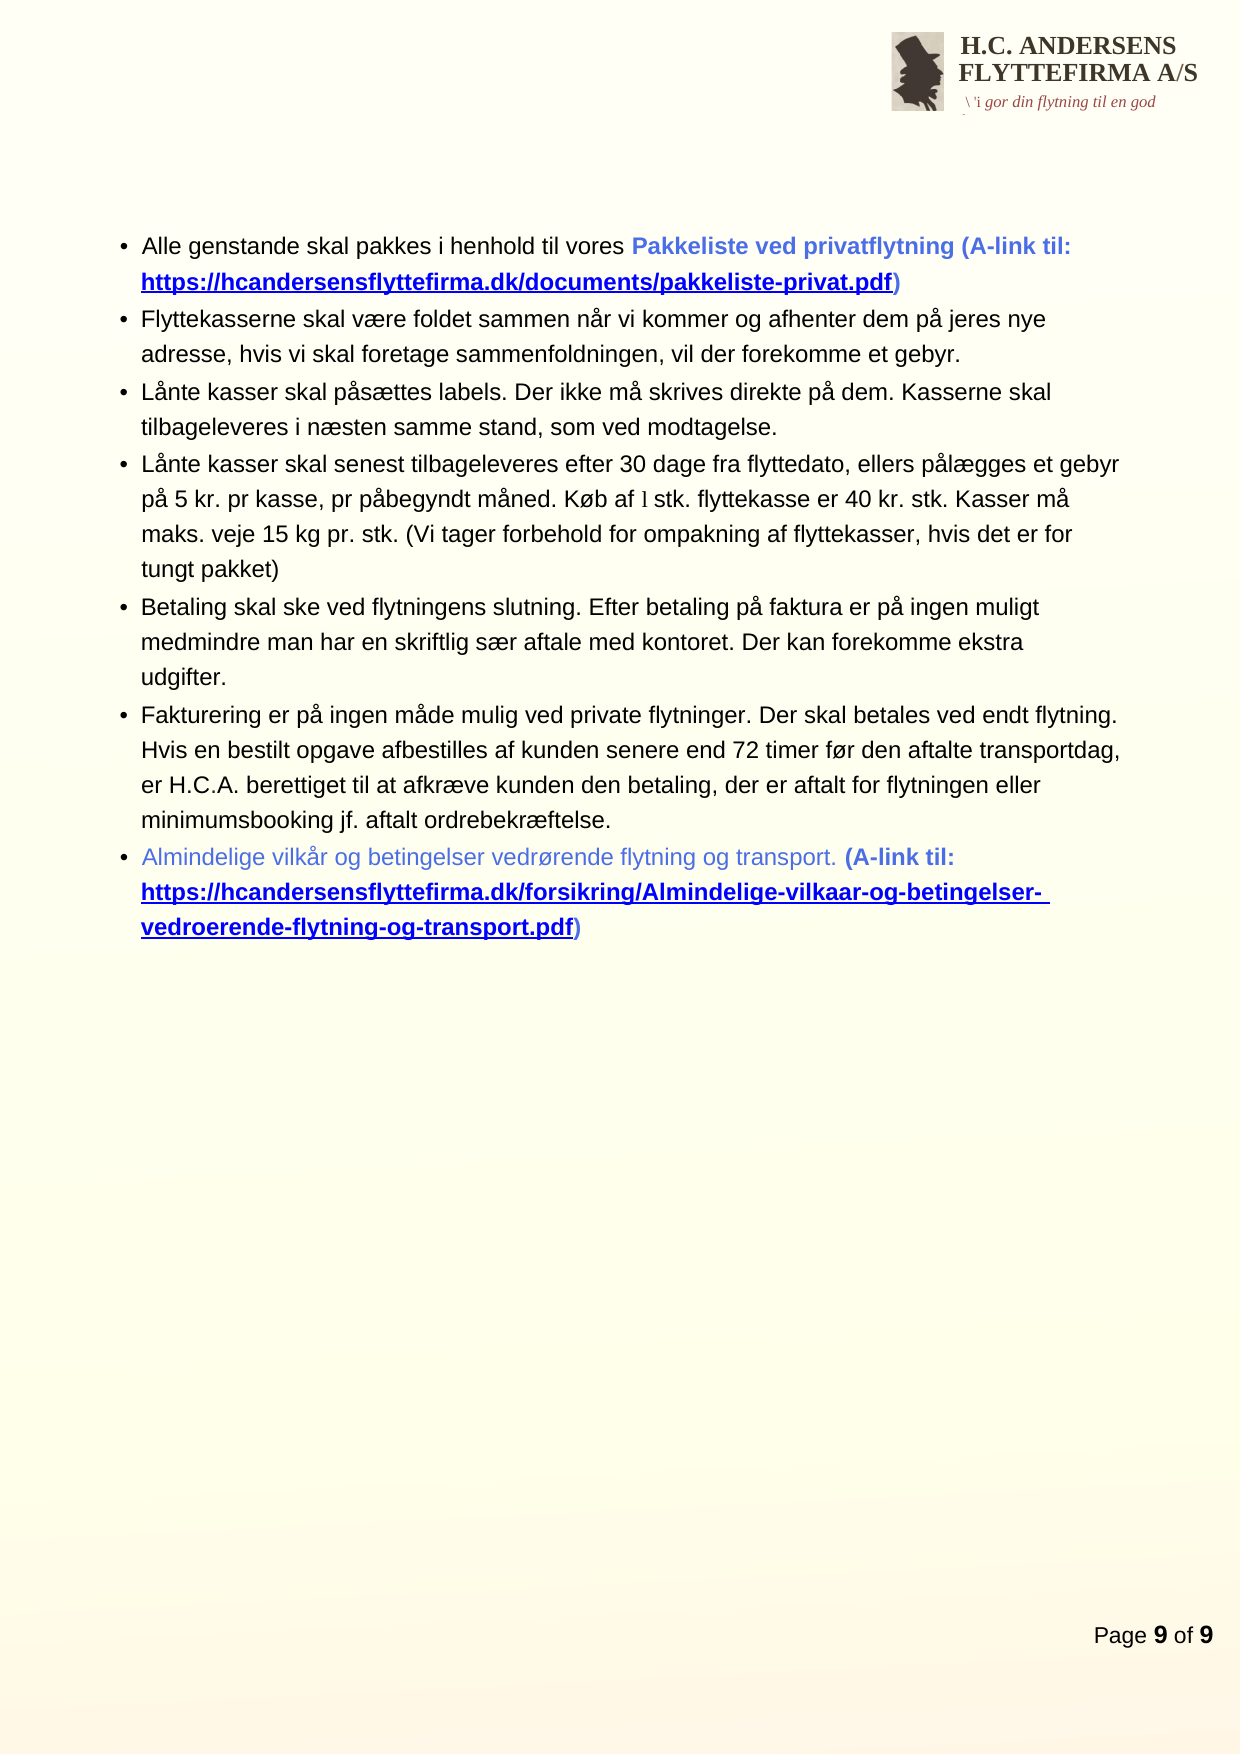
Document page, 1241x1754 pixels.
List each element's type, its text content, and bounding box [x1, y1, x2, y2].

list Alle genstande skal pakkes i henhold til vores Pakkeliste ved privatflytning (A-link til: https://hcandersensflyttefirma.dk/documents/pakkeliste-privat.pdf) [119, 232, 1129, 295]
list Almindelige vilkår og betingelser vedrørende flytning og transport. (A-link til: https://hcandersensflyttefirma.dk/forsikring/Almindelige-vilkaar-og-betingelser- vedroerende-flytning-og-transport.pdf) [119, 843, 1115, 941]
list Lånte kasser skal påsættes labels. Der ikke må skrives direkte på dem. Kasserne skal tilbageleveres i næsten samme stand, som ved modtagelse. [119, 377, 1104, 440]
list Fakturering er på ingen måde mulig ved private flytninger. Der skal betales ved endt flytning. Hvis en bestilt opgave afbestilles af kunden senere end 72 timer før den aftalte transportdag, er H.C.A. berettiget til at afkræve kunden den betaling, der er aftalt for flytningen eller minimumsbooking jf. aftalt ordrebekræftelse. [119, 701, 1134, 833]
list Betaling skal ske ved flytningens slutning. Efter betaling på faktura er på ingen muligt medmindre man har en skriftlig sær aftale med kontoret. Der kan forekomme ekstra udgifter. [119, 593, 1112, 691]
list Flyttekasserne skal være foldet sammen når vi kommer og afhenter dem på jeres nye adresse, hvis vi skal foretage sammenfoldningen, vil der forekomme et gebyr. [119, 305, 1124, 368]
list Lånte kasser skal senest tilbageleveres efter 30 dage fra flyttedato, ellers pålægges et gebyr på 5 kr. pr kasse, pr påbegyndt måned. Køb af l stk. flyttekasse er 40 kr. stk. Kasser må maks. veje 15 kg pr. stk. (Vi tager forbehold for ompakning af flyttekasser, hvis det er for tungt pakket) [119, 450, 1125, 583]
picture [891, 32, 944, 111]
